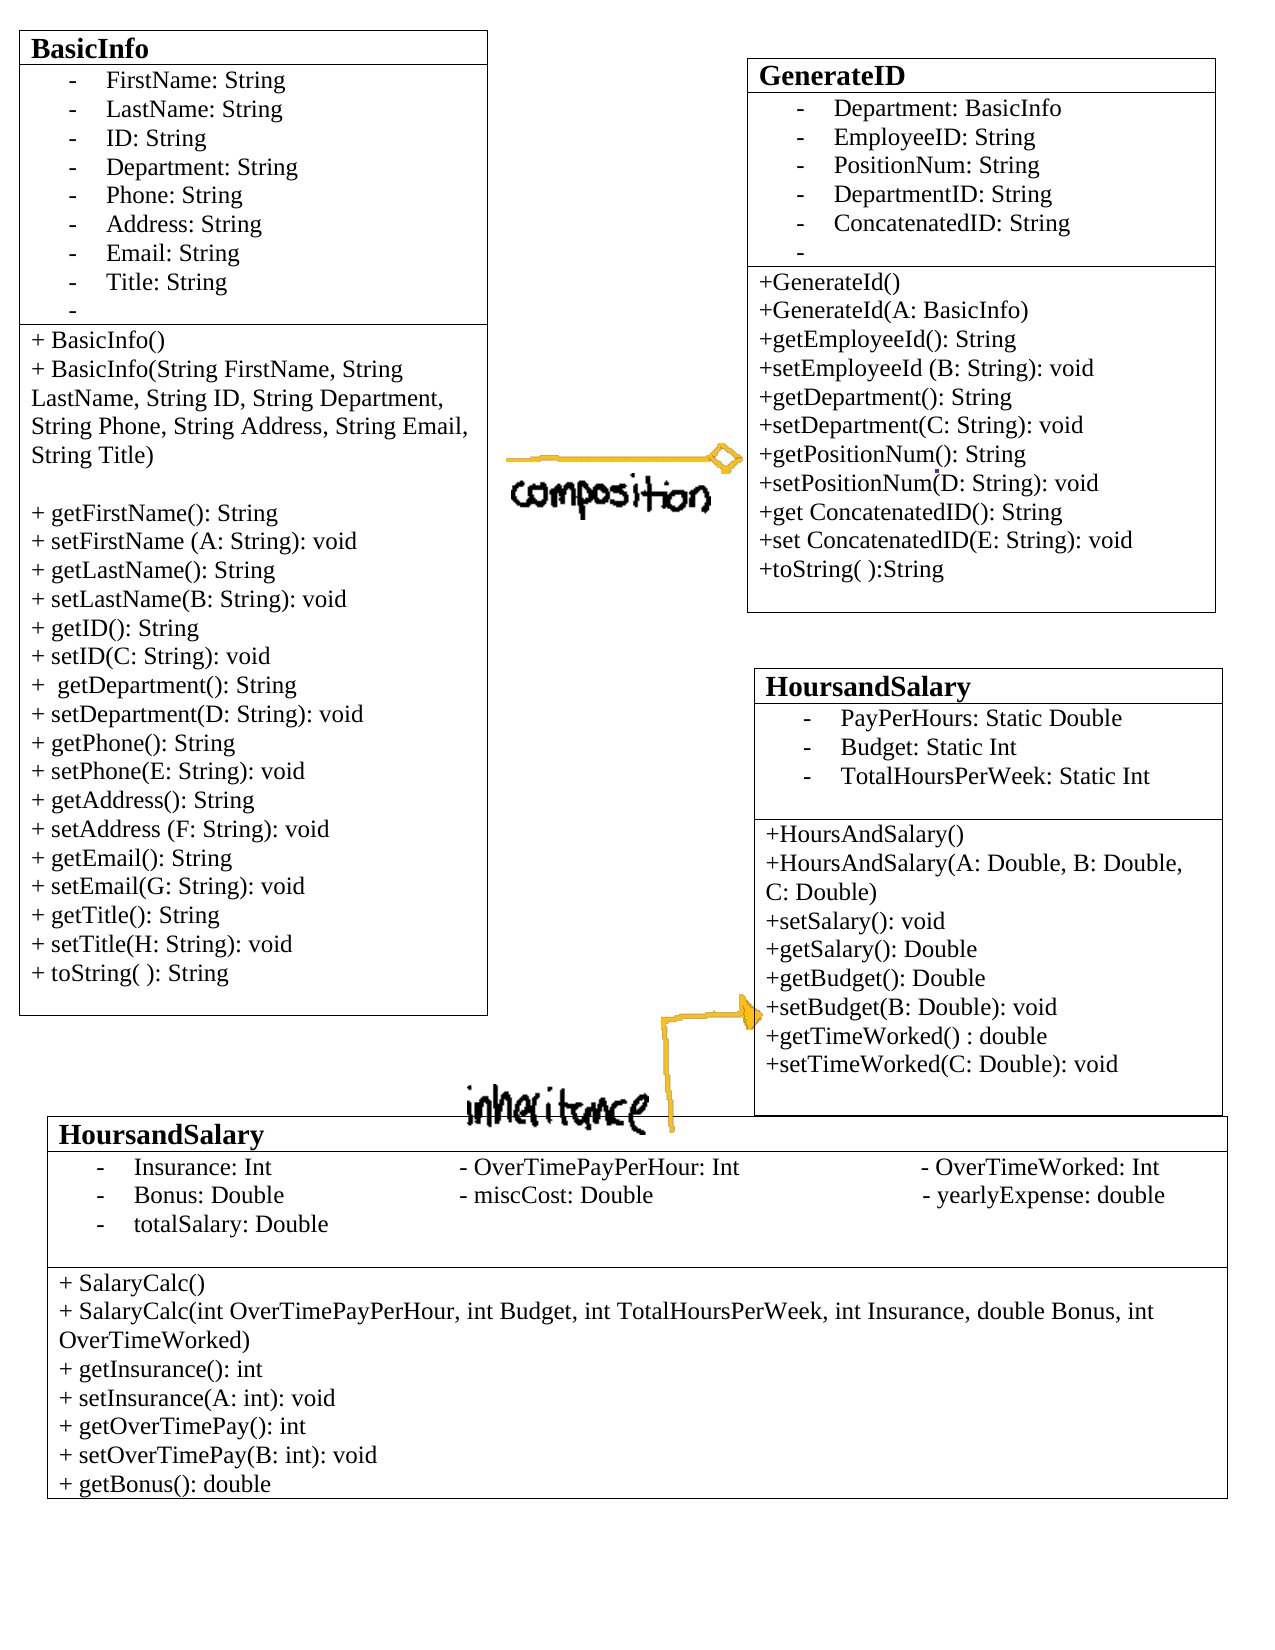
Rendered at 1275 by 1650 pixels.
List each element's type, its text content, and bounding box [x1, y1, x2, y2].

table_header HoursandSalary [755, 669, 1222, 702]
table_header BasicInfo [20, 31, 487, 64]
picture [467, 1084, 649, 1135]
table_cell FirstName: String LastName: String ID: String Department: String Phone: String Address: String Email: String Title: String [20, 65, 487, 324]
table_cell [48, 1268, 1227, 1498]
table_cell +HoursAndSalary() +HoursAndSalary(A: Double, B: Double, C: Double) +setSalary(): void +getSalary(): Double +getBudget(): Double +setBudget(B: Double): void +getTimeWorked() : double +setTimeWorked(C: Double): void [755, 820, 1222, 1115]
table_cell Insurance: Int - OverTimePayPerHour: Int - OverTimeWorked: Int Bonus: Double - miscCost: Double - yearlyExpense: double totalSalary: Double [48, 1152, 1227, 1267]
table_header HoursandSalary [48, 1117, 1227, 1151]
picture [506, 443, 743, 520]
table_cell + BasicInfo() + BasicInfo(String FirstName, String LastName, String ID, String Department, String Phone, String Address, String Email, String Title) + getFirstName(): String + setFirstName (A: String): void + getLastName(): String + setLastName(B: String): void + getID(): String + setID(C: String): void + getDepartment(): String + setDepartment(D: String): void + getPhone(): String + setPhone(E: String): void + getAddress(): String + setAddress (F: String): void + getEmail(): String + setEmail(G: String): void + getTitle(): String + setTitle(H: String): void + toString( ): String [20, 325, 487, 1015]
table_cell Department: BasicInfo EmployeeID: String PositionNum: String DepartmentID: String ConcatenatedID: String [748, 93, 1215, 266]
table_cell +GenerateId() +GenerateId(A: BasicInfo) +getEmployeeId(): String +setEmployeeId (B: String): void +getDepartment(): String +setDepartment(C: String): void +getPositionNum(): String +setPositionNum(D: String): void +get ConcatenatedID(): String +set ConcatenatedID(E: String): void +toString( ):String [748, 267, 1215, 612]
picture [661, 994, 763, 1133]
table_header GenerateID [748, 59, 1215, 92]
table_cell PayPerHours: Static Double Budget: Static Int TotalHoursPerWeek: Static Int [755, 704, 1222, 818]
